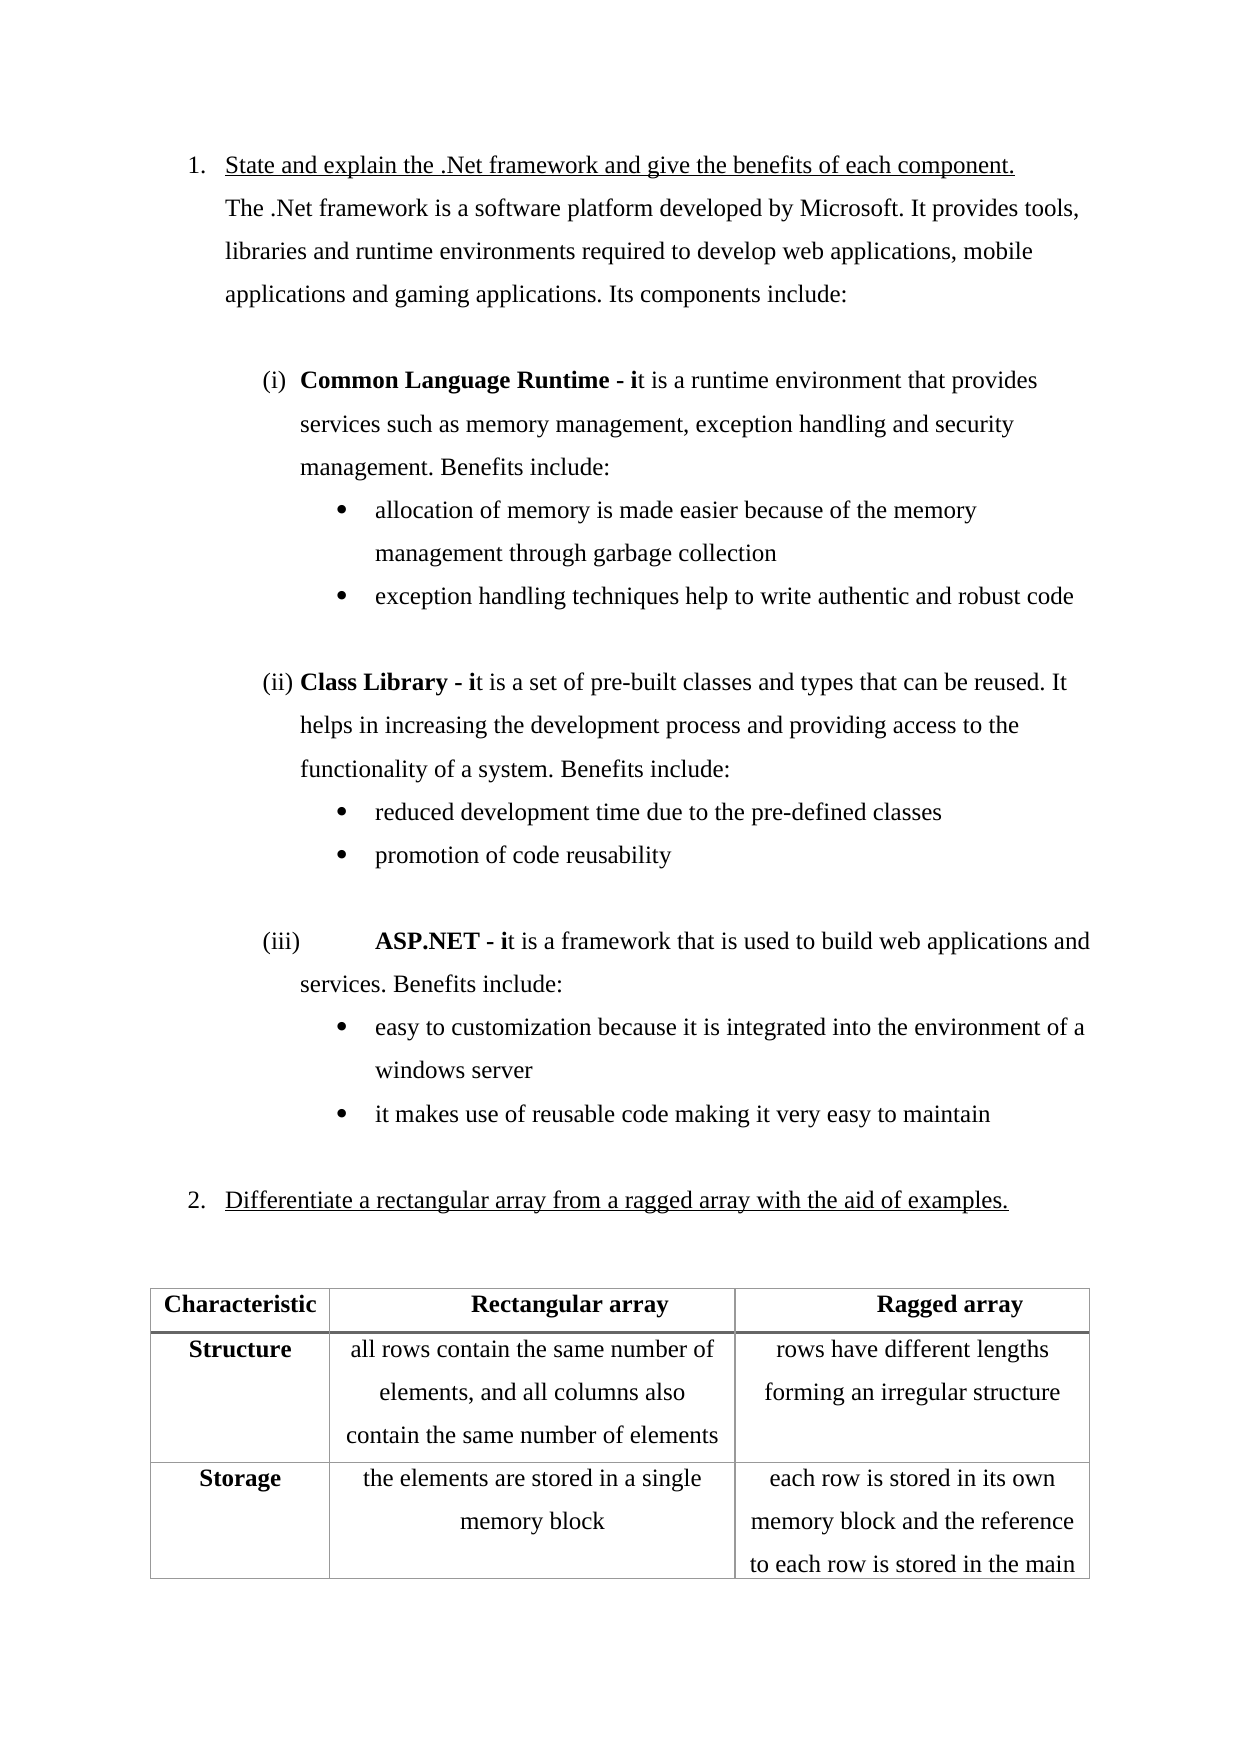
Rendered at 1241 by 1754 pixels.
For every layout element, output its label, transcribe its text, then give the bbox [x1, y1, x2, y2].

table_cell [330, 1463, 734, 1578]
table_cell Structure [151, 1334, 329, 1462]
list State and explain the .Net framework and give the benefits of each component. [187, 150, 1090, 179]
list ASP.NET - it is a framework that is used to build web applications and services. Benefits include: [262, 926, 1090, 998]
table_header Characteristic [151, 1289, 329, 1331]
list promotion of code reusability [337, 840, 1090, 869]
table_cell Storage [151, 1463, 329, 1578]
list Common Language Runtime - it is a runtime environment that provides services such as memory management, exception handling and security management. Benefits include: [262, 366, 1090, 481]
table_cell rows have different lengths forming an irregular structure [736, 1334, 1089, 1462]
table_header Ragged array [736, 1289, 1089, 1331]
list exception handling techniques help to write authentic and robust code [337, 581, 1090, 610]
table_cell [736, 1463, 1089, 1578]
list easy to customization because it is integrated into the environment of a windows server [337, 1012, 1090, 1084]
list Class Library - it is a set of pre-built classes and types that can be reused. It helps in increasing the development process and providing access to the functionality of a system. Benefits include: [262, 667, 1090, 782]
table_cell all rows contain the same number of elements, and all columns also contain the same number of elements [330, 1334, 734, 1462]
list Differentiate a rectangular array from a ragged array with the aid of examples. [187, 1185, 1090, 1214]
list it makes use of reusable code making it very easy to maintain [337, 1099, 1090, 1127]
list The .Net framework is a software platform developed by Microsoft. It provides tools, libraries and runtime environments required to develop web applications, mobile applications and gaming applications. Its components include: [225, 193, 1090, 308]
list allocation of memory is made easier because of the memory management through garbage collection [337, 495, 1090, 567]
list reduced development time due to the pre-defined classes [337, 797, 1090, 826]
table_header Rectangular array [330, 1289, 734, 1331]
